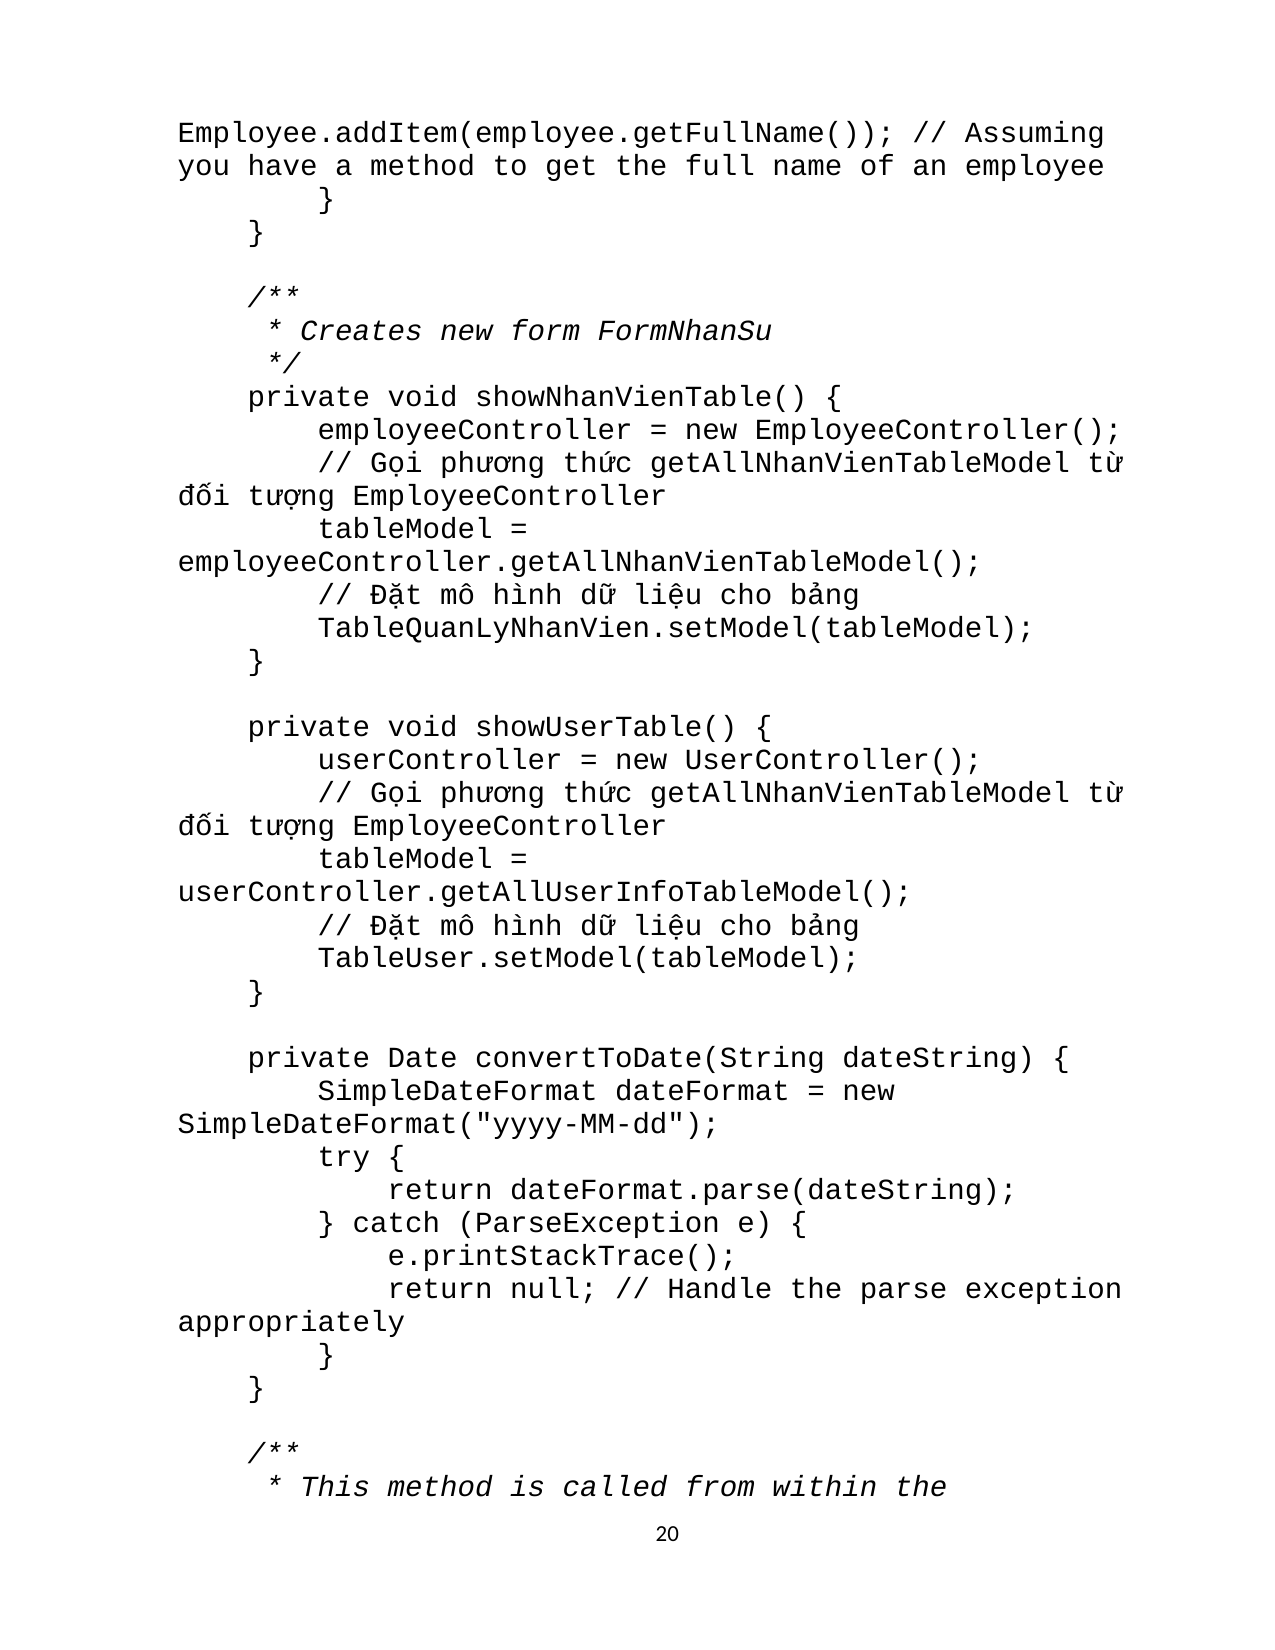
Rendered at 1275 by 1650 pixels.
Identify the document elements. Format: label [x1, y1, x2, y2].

text [177, 118, 1157, 1505]
